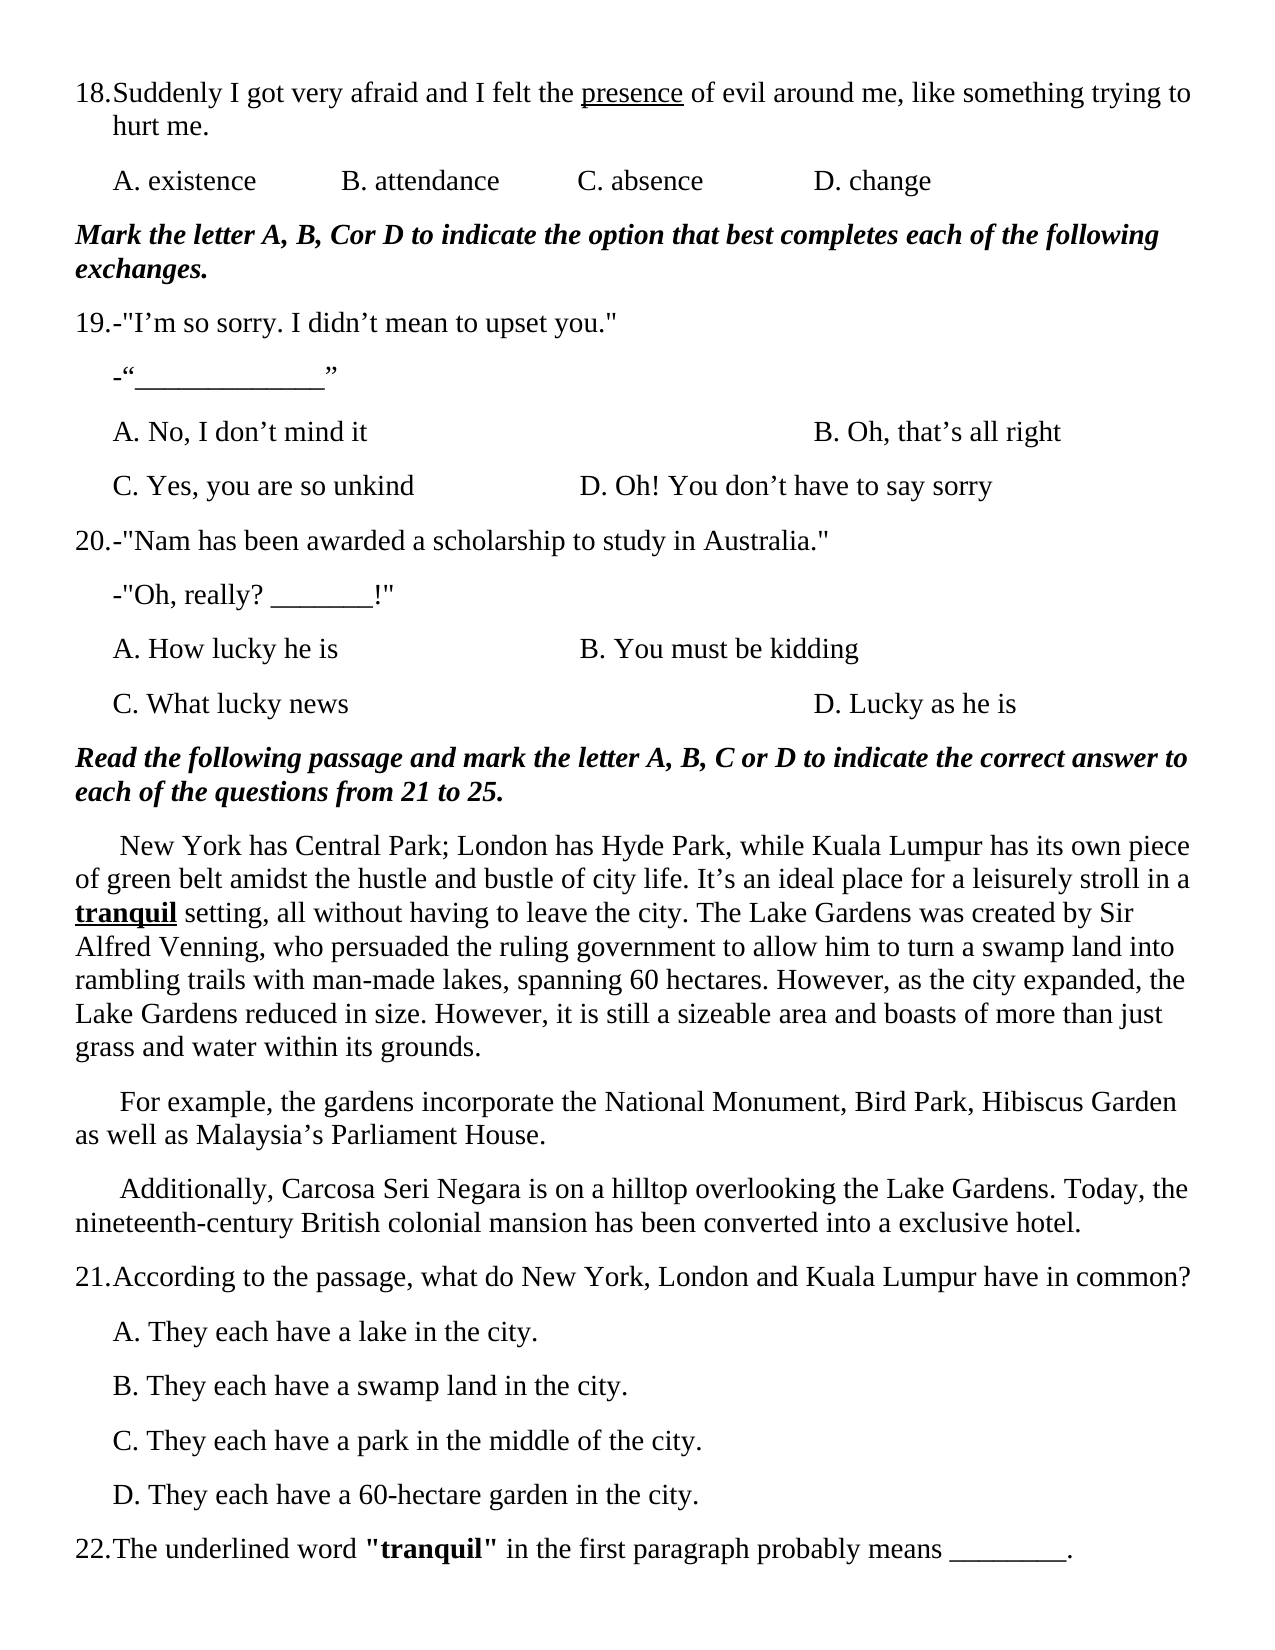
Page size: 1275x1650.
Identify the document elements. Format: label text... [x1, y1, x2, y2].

text -“_____________” [75, 359, 1200, 393]
text A. existence B. attendance C. absence D. change [75, 163, 1200, 196]
text 19. -"I’m so sorry. I didn’t mean to upset you." [75, 305, 1200, 339]
text B. They each have a swamp land in the city. [112, 1368, 1200, 1402]
text A. No, I don’t mind it B. Oh, that’s all right [75, 414, 1200, 447]
text 22. The underlined word "tranquil" in the first paragraph probably means ________. [75, 1531, 1200, 1565]
text C. What lucky news D. Lucky as he is [75, 686, 1200, 719]
text Additionally, Carcosa Seri Negara is on a hilltop overlooking the Lake Gardens. Today, the nineteenth-century British colonial mansion has been converted into a exclusive hotel. [75, 1172, 1200, 1239]
text D. They each have a 60-hectare garden in the city. [112, 1477, 1200, 1511]
text A. How lucky he is B. You must be kidding [75, 631, 1200, 665]
text For example, the gardens incorporate the National Monument, Bird Park, Hibiscus Garden as well as Malaysia’s Parliament House. [75, 1084, 1200, 1151]
text Read the following passage and mark the letter A, B, C or D to indicate the correct answer to each of the questions from 21 to 25. [75, 740, 1200, 807]
text 18. Suddenly I got very afraid and I felt the presence of evil around me, like something trying to hurt me. [75, 75, 1200, 142]
text 21. According to the passage, what do New York, London and Kuala Lumpur have in common? [75, 1259, 1200, 1293]
text C. Yes, you are so unkind D. Oh! You don’t have to say sorry [75, 468, 1200, 502]
text C. They each have a park in the middle of the city. [112, 1423, 1200, 1456]
text Mark the letter A, B, Cor D to indicate the option that best completes each of the following exchanges. [75, 217, 1200, 284]
text New York has Central Park; London has Hyde Park, while Kuala Lumpur has its own piece of green belt amidst the hustle and bustle of city life. It’s an ideal place for a leisurely stroll in a tranquil setting, all without having to leave the city. The Lake Gardens was created by Sir Alfred Venning, who persuaded the ruling government to allow him to turn a swamp land into rambling trails with man-made lakes, spanning 60 hectares. However, as the city expanded, the Lake Gardens reduced in size. However, it is still a sizeable area and boasts of more than just grass and water within its grounds. [75, 828, 1200, 1063]
text -"Oh, really? _______!" [75, 577, 1200, 611]
text 20. -"Nam has been awarded a scholarship to study in Australia." [75, 523, 1200, 556]
text A. They each have a lake in the city. [112, 1314, 1200, 1347]
